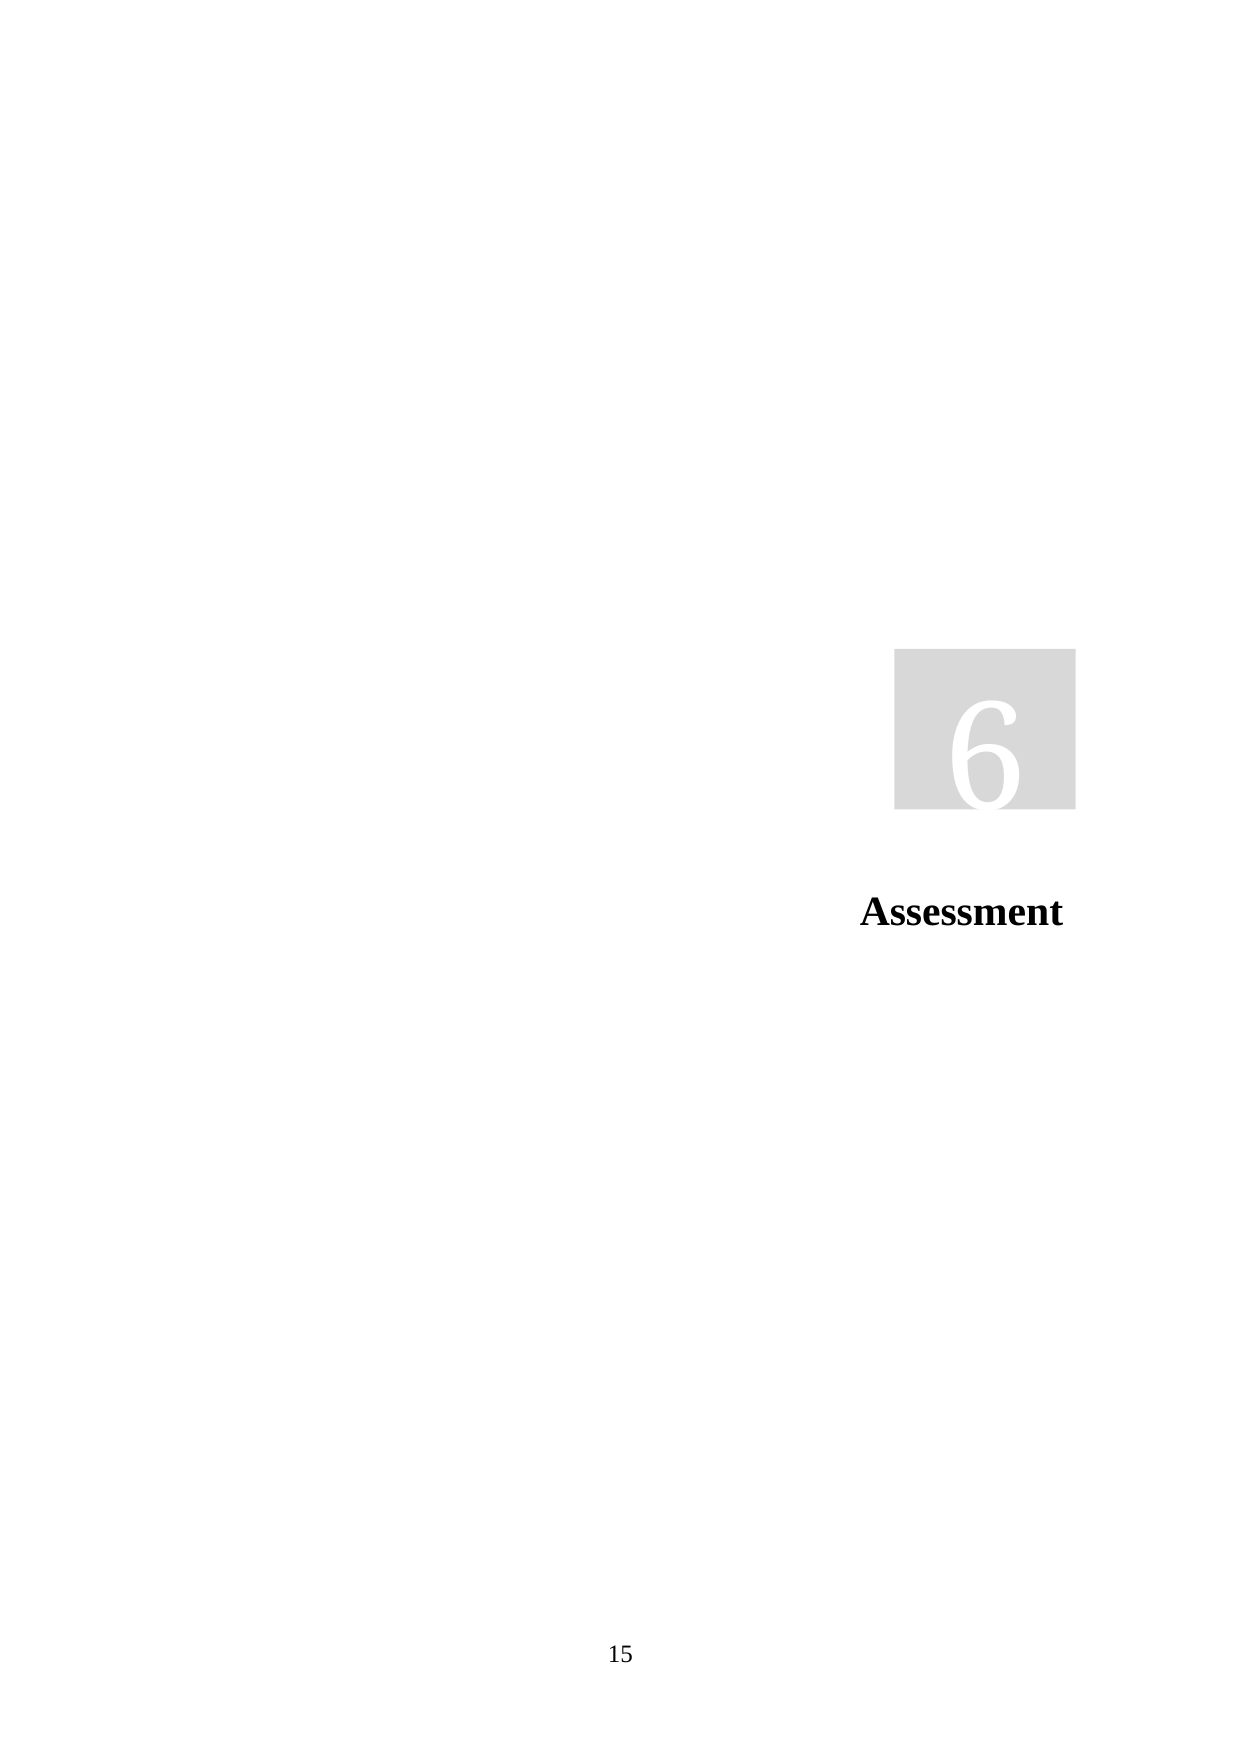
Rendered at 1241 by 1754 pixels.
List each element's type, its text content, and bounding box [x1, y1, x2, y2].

subtitle Assessment [177, 886, 1063, 934]
